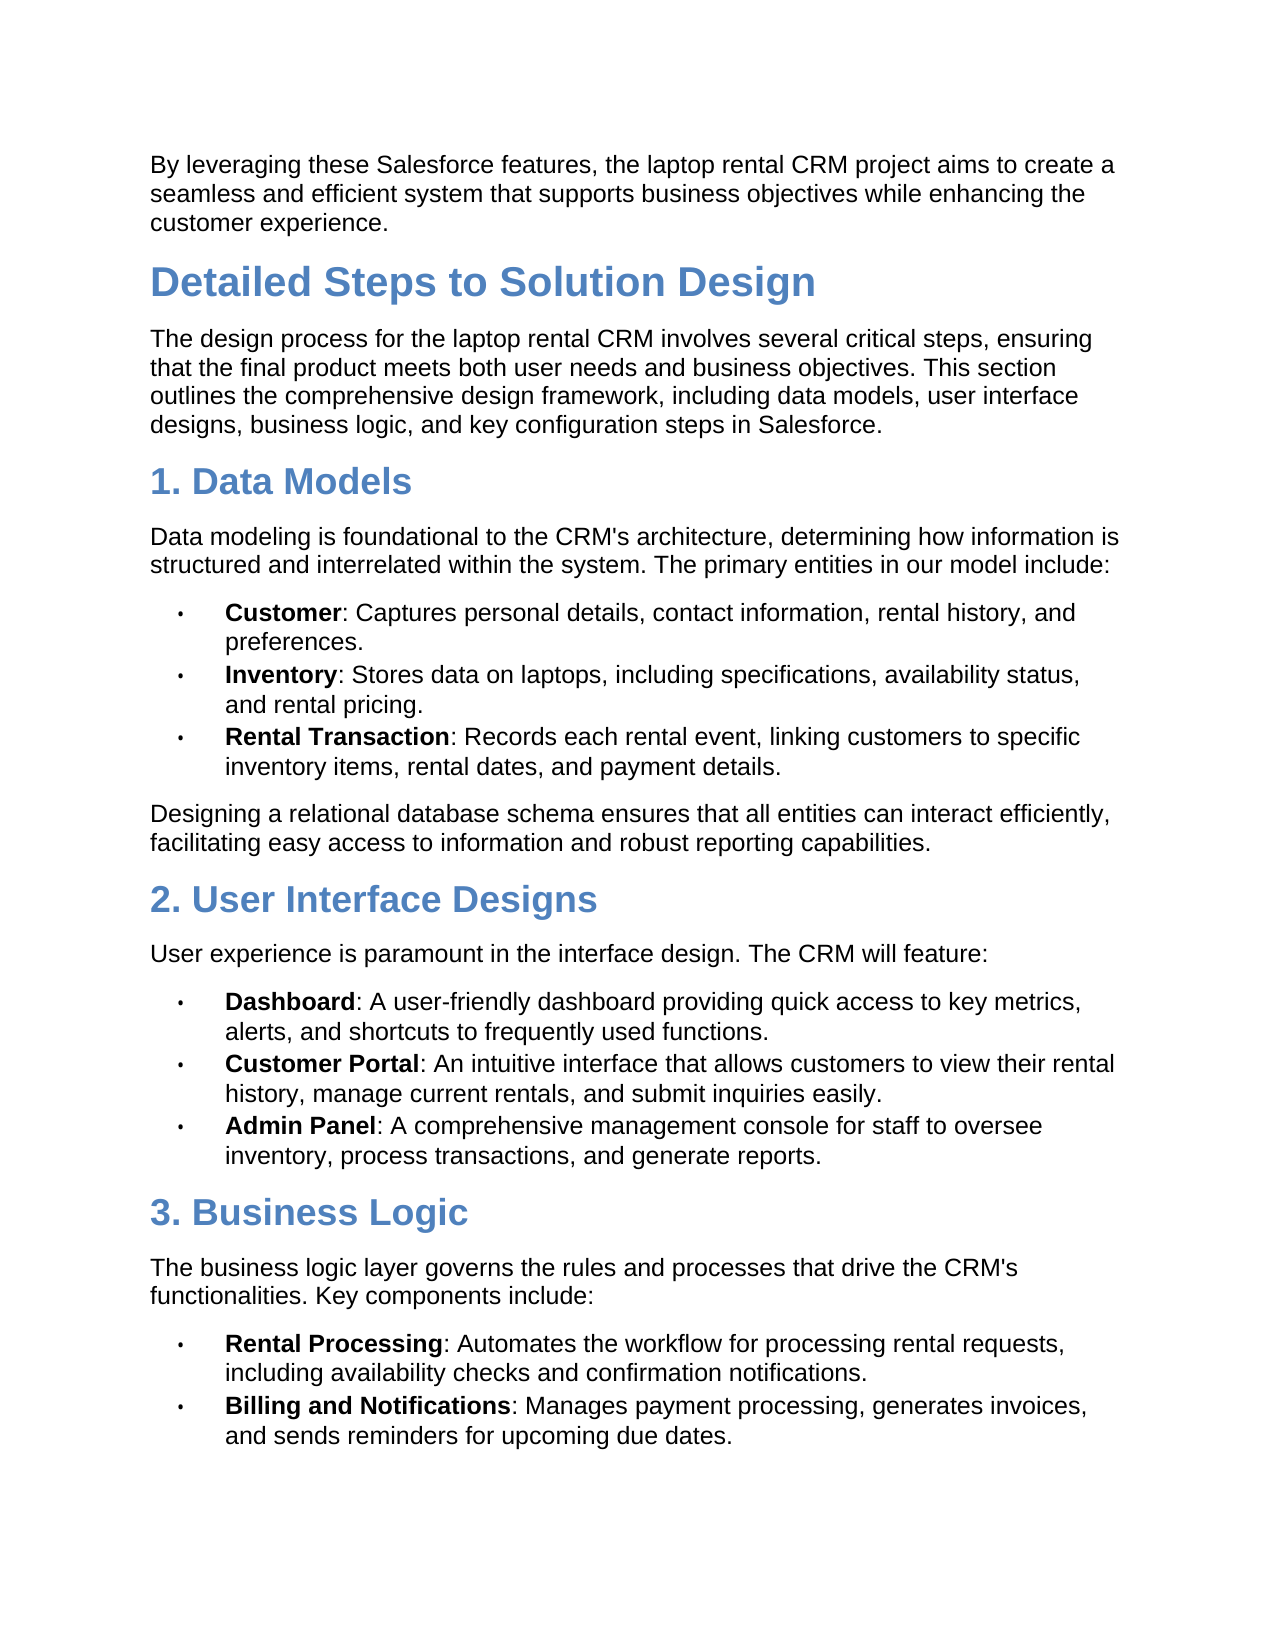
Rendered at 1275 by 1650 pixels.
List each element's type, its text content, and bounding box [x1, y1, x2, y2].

text By leveraging these Salesforce features, the laptop rental CRM project aims to create a seamless and efficient system that supports business objectives while enhancing the customer experience. [150, 150, 1125, 236]
text Data modeling is foundational to the CRM's architecture, determining how information is structured and interrelated within the system. The primary entities in our model include: [150, 521, 1125, 579]
subtitle 2. User Interface Designs [150, 878, 1125, 921]
list Rental Transaction: Records each rental event, linking customers to specific inventory items, rental dates, and payment details. [175, 722, 1125, 781]
list Billing and Notifications: Manages payment processing, generates invoices, and sends reminders for upcoming due dates. [175, 1391, 1125, 1449]
list Rental Processing: Automates the workflow for processing rental requests, including availability checks and confirmation notifications. [175, 1329, 1125, 1387]
text The design process for the laptop rental CRM involves several critical steps, ensuring that the final product meets both user needs and business objectives. This section outlines the comprehensive design framework, including data models, user interface designs, business logic, and key configuration steps in Salesforce. [150, 324, 1125, 439]
text Designing a relational database schema ensures that all entities can interact efficiently, facilitating easy access to information and robust reporting capabilities. [150, 799, 1125, 857]
subtitle 3. Business Logic [150, 1191, 1125, 1234]
subtitle 1. Data Models [150, 459, 1125, 503]
subtitle Detailed Steps to Solution Design [150, 257, 1125, 305]
text The business logic layer governs the rules and processes that drive the CRM's functionalities. Key components include: [150, 1252, 1125, 1310]
list Customer Portal: An intuitive interface that allows customers to view their rental history, manage current rentals, and submit inquiries easily. [175, 1049, 1125, 1108]
list Inventory: Stores data on laptops, including specifications, availability status, and rental pricing. [175, 660, 1125, 718]
text User experience is paramount in the interface design. The CRM will feature: [150, 939, 1125, 968]
list Dashboard: A user-friendly dashboard providing quick access to key metrics, alerts, and shortcuts to frequently used functions. [175, 987, 1125, 1045]
list Admin Panel: A comprehensive management console for staff to oversee inventory, process transactions, and generate reports. [175, 1111, 1125, 1170]
list Customer: Captures personal details, contact information, rental history, and preferences. [175, 598, 1125, 656]
